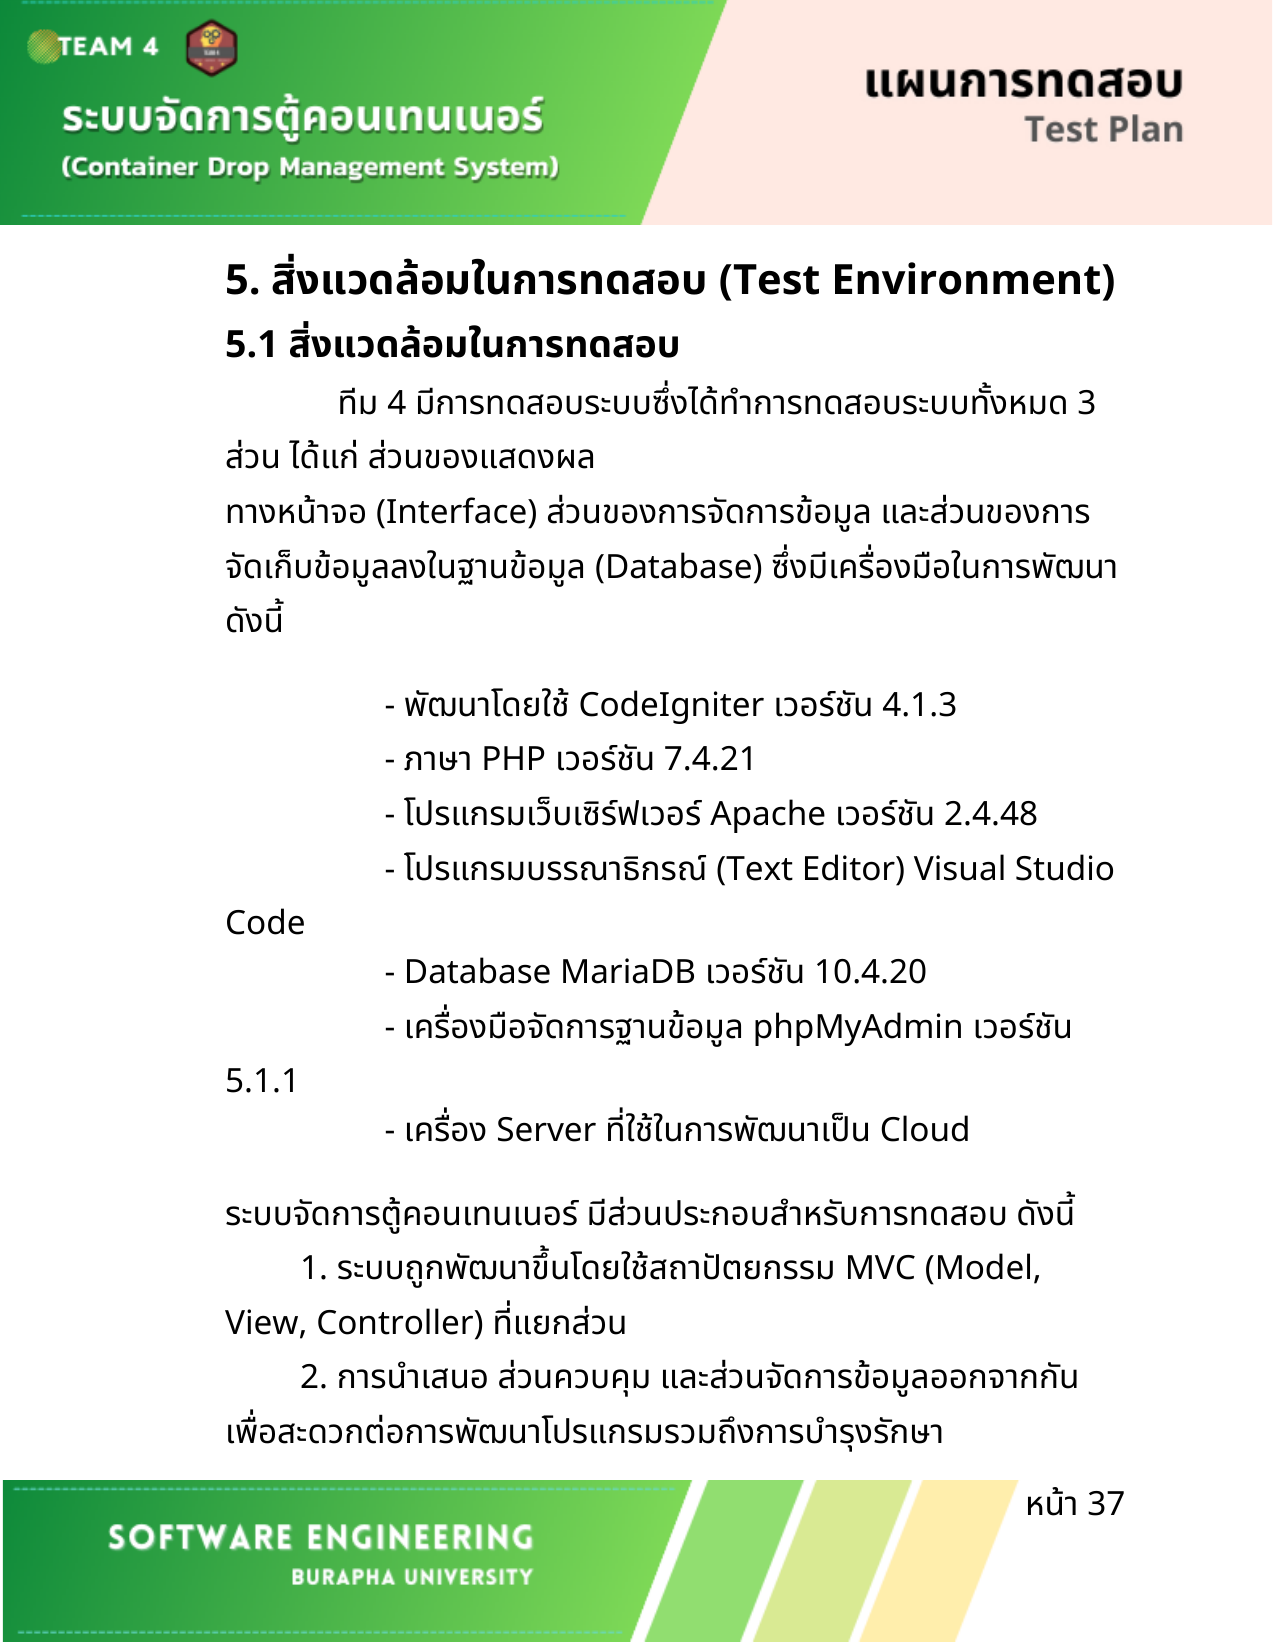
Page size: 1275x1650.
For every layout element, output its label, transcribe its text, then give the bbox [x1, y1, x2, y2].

subtitle 5. สิ่งแวดล้อมในการทดสอบ (Test Environment) [225, 250, 1125, 313]
text - พัฒนาโดยใช้ CodeIgniter เวอร์ชัน 4.1.3 - ภาษา PHP เวอร์ชัน 7.4.21 - โปรแกรมเว็บเซิร์ฟเวอร์ Apache เวอร์ชัน 2.4.48 - โปรแกรมบรรณาธิกรณ์ (Text Editor) Visual Studio Code - Database MariaDB เวอร์ชัน 10.4.20 - เครื่องมือจัดการฐานข้อมูล phpMyAdmin เวอร์ชัน 5.1.1 - เครื่อง Server ที่ใช้ในการพัฒนาเป็น Cloud [225, 681, 1125, 1157]
text ทีม 4 มีการทดสอบระบบซึ่งได้ทำการทดสอบระบบทั้งหมด 3 ส่วน ได้แก่ ส่วนของแสดงผล ทางหน้าจอ (Interface) ส่วนของการจัดการข้อมูล และส่วนของการจัดเก็บข้อมูลลงในฐานข้อมูล (Database) ซึ่งมีเครื่องมือในการพัฒนา ดังนี้ [225, 379, 1125, 647]
picture [2, 1480, 1275, 1642]
subtitle 5.1 สิ่งแวดล้อมในการทดสอบ [225, 317, 1125, 374]
picture [0, 0, 1273, 225]
